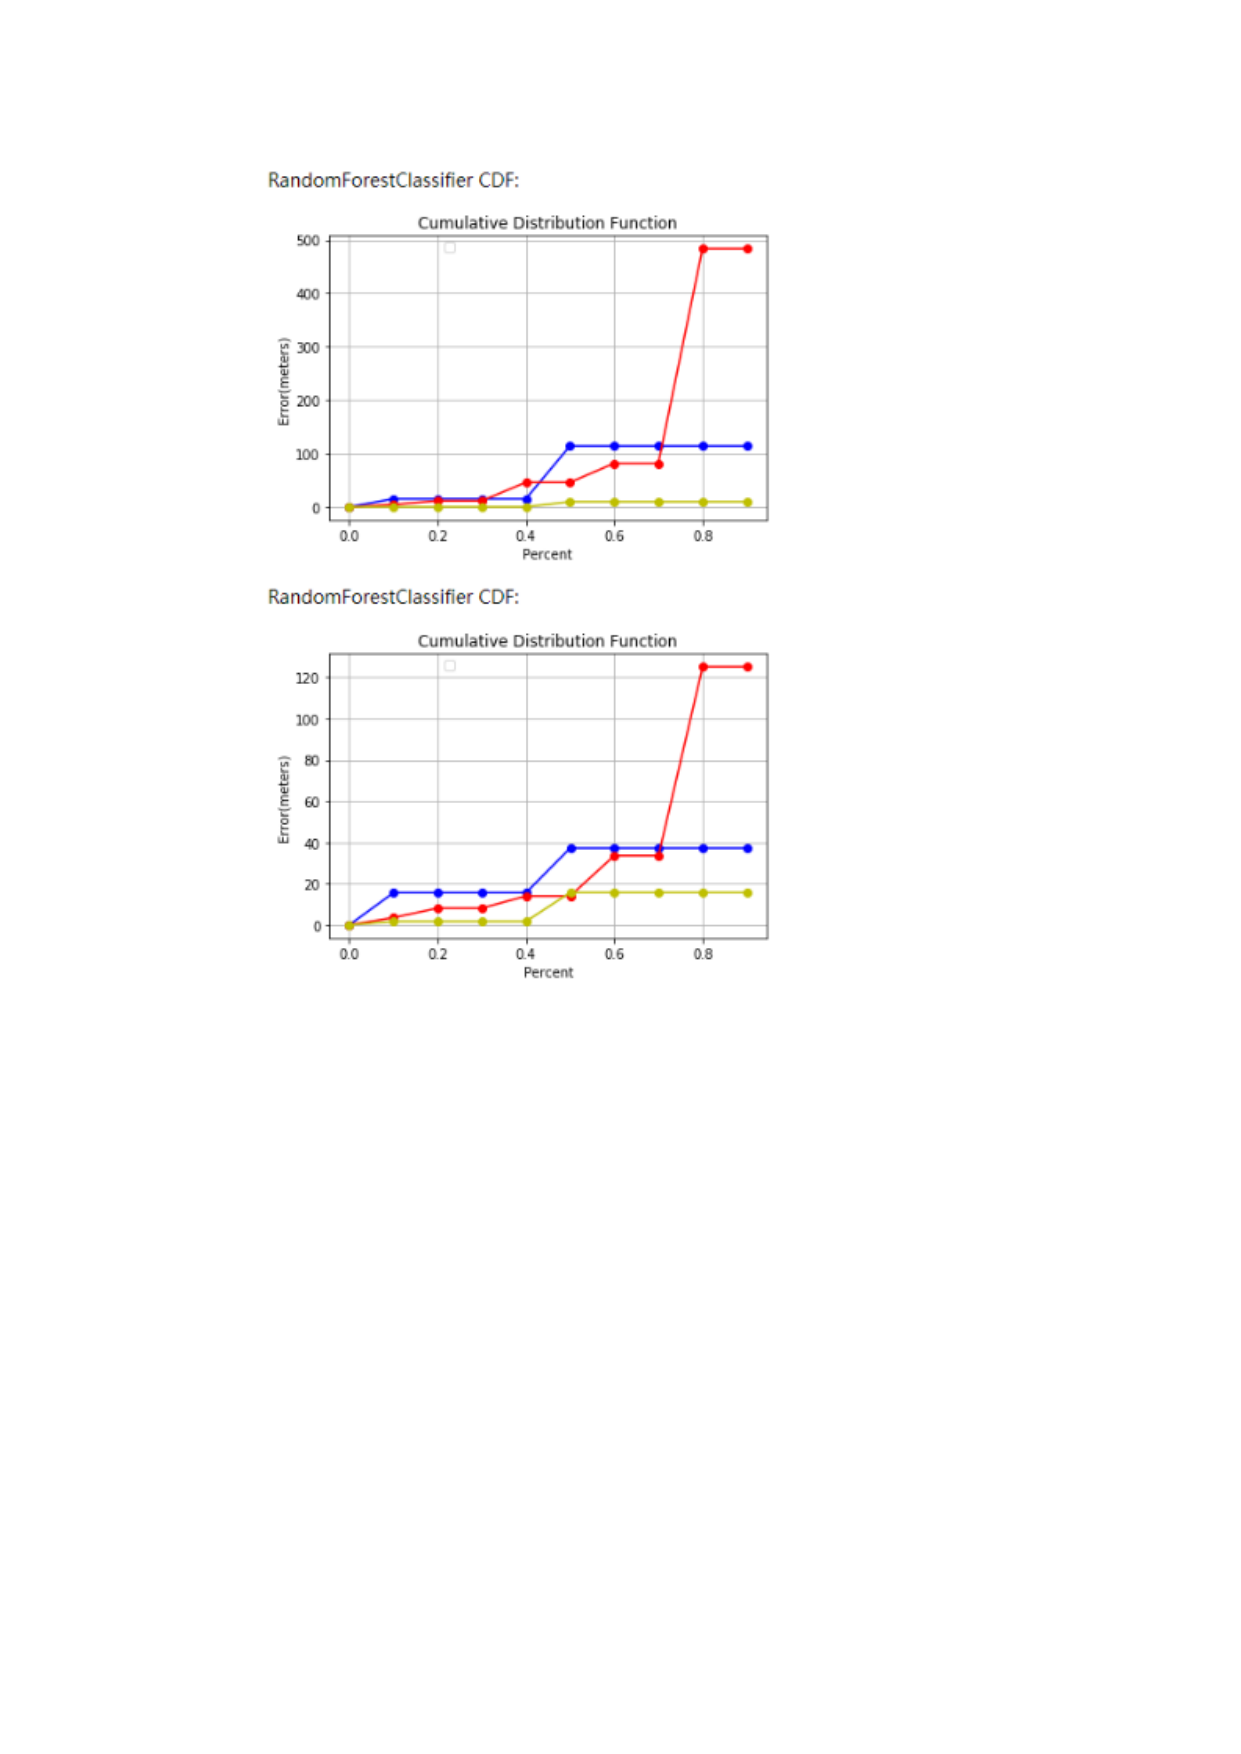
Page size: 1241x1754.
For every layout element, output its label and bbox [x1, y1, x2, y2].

picture [262, 162, 777, 994]
